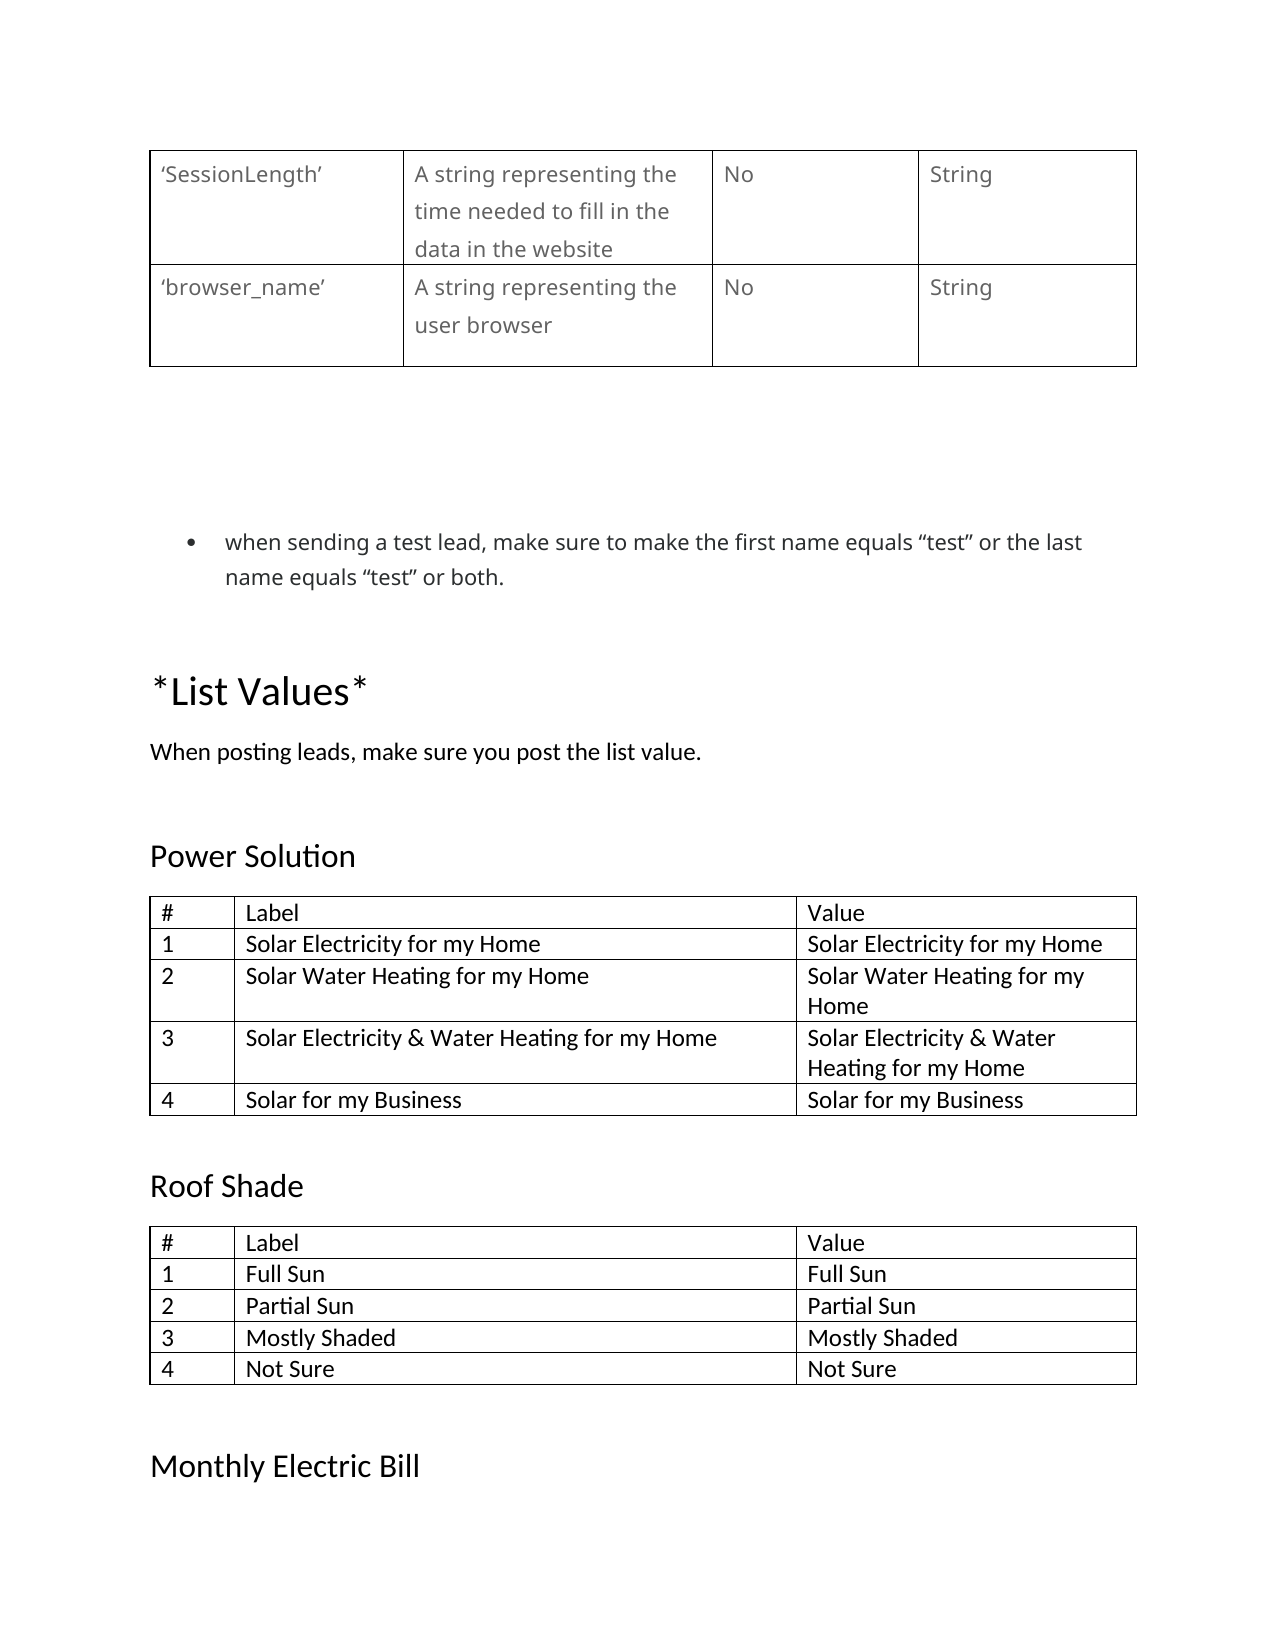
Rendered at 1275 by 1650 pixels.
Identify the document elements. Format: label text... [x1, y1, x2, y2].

table_cell ‘browser_name’ [151, 265, 403, 366]
table_cell 3 [151, 1022, 234, 1083]
table_cell Full Sun [797, 1259, 1136, 1289]
table_cell Mostly Shaded [797, 1322, 1136, 1352]
table_cell 1 [151, 1259, 234, 1289]
table_cell Solar Electricity for my Home [797, 929, 1136, 959]
table_header # [151, 1227, 234, 1257]
text Power Solution [150, 835, 1125, 876]
table_cell Partial Sun [797, 1290, 1136, 1321]
table_cell Partial Sun [235, 1290, 796, 1321]
table_cell Solar for my Business [797, 1084, 1136, 1115]
table_cell A string representing the time needed to fill in the data in the website [404, 151, 712, 263]
table_cell String [919, 265, 1136, 366]
table_cell Solar Water Heating for my Home [235, 960, 796, 1021]
table_cell 1 [151, 929, 234, 959]
table_cell Solar Electricity for my Home [235, 929, 796, 959]
table_cell Not Sure [797, 1353, 1136, 1384]
list when sending a test lead, make sure to make the first name equals “test” or the last name equals “test” or both. [187, 523, 1125, 591]
table_header Label [235, 897, 796, 927]
table_cell 4 [151, 1353, 234, 1384]
table_cell 4 [151, 1084, 234, 1115]
table_cell Not Sure [235, 1353, 796, 1384]
table_cell No [713, 151, 918, 263]
table_header Value [797, 1227, 1136, 1257]
table_cell Solar for my Business [235, 1084, 796, 1115]
table_cell No [713, 265, 918, 366]
table_cell ‘SessionLength’ [151, 151, 403, 263]
table_cell Solar Water Heating for my Home [797, 960, 1136, 1021]
table_cell String [919, 151, 1136, 263]
text Monthly Electric Bill [150, 1445, 1125, 1486]
table_header # [151, 897, 234, 927]
table_header Label [235, 1227, 796, 1257]
table_cell 2 [151, 960, 234, 1021]
table_cell Solar Electricity & Water Heating for my Home [235, 1022, 796, 1083]
table_cell A string representing the user browser [404, 265, 712, 366]
text *List Values* [150, 664, 1125, 715]
table_cell 3 [151, 1322, 234, 1352]
table_cell Mostly Shaded [235, 1322, 796, 1352]
table_cell 2 [151, 1290, 234, 1321]
table_cell Full Sun [235, 1259, 796, 1289]
text When posting leads, make sure you post the list value. [150, 736, 1125, 767]
text Roof Shade [150, 1165, 1125, 1206]
table_cell Solar Electricity & Water Heating for my Home [797, 1022, 1136, 1083]
table_header Value [797, 897, 1136, 927]
